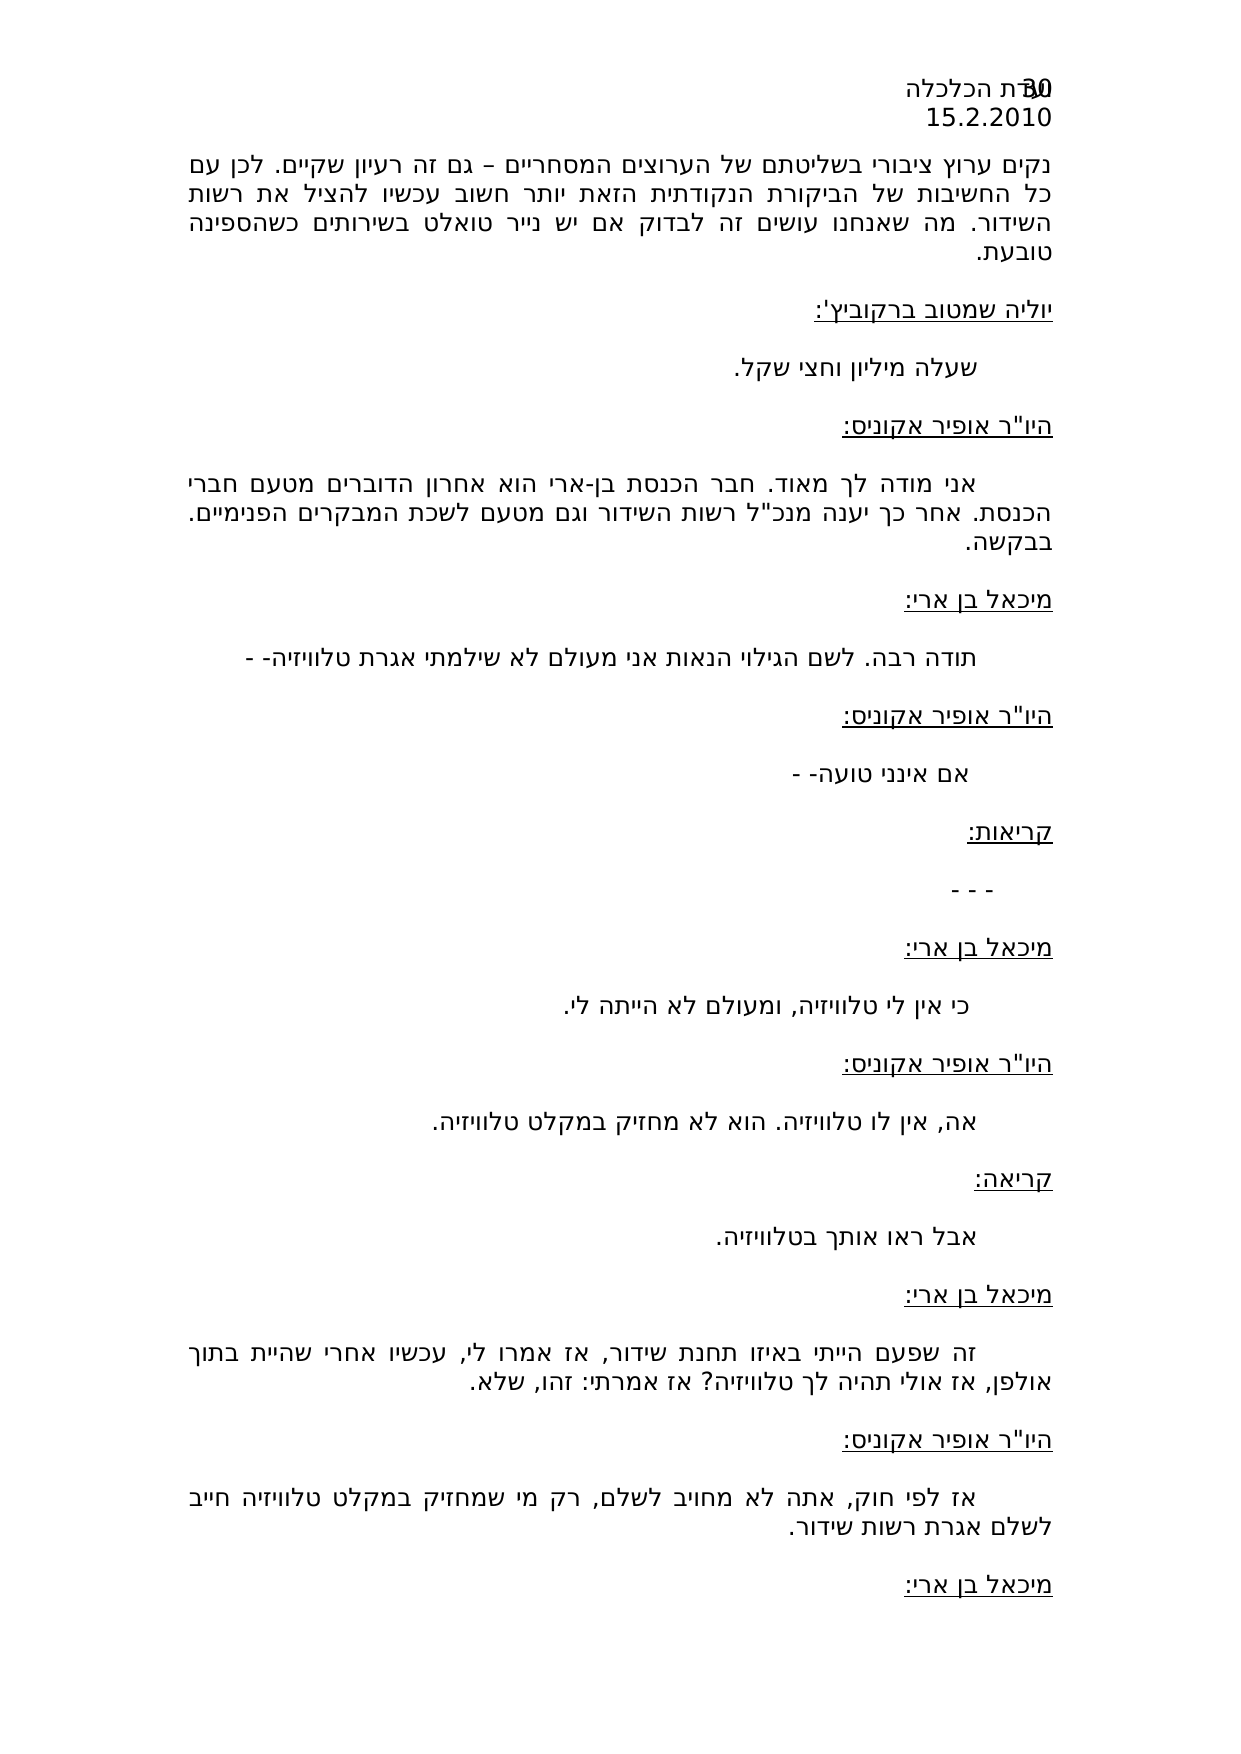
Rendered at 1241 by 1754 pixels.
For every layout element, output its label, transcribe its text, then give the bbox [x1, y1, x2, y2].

text היו"ר אופיר אקוניס: [187, 1049, 1053, 1078]
text מיכאל בן ארי: [187, 1570, 1053, 1599]
text מיכאל בן ארי: [187, 1280, 1053, 1309]
text קריאה: [187, 1164, 1053, 1194]
text אבל ראו אותך בטלוויזיה. [187, 1222, 1053, 1252]
text כי אין לי טלוויזיה, ומעולם לא הייתה לי. [187, 991, 1053, 1020]
text קריאות: [187, 817, 1053, 846]
text תודה רבה. לשם הגילוי הנאות אני מעולם לא שילמתי אגרת טלוויזיה- - [187, 643, 1053, 672]
text - - - [187, 875, 1053, 904]
text מיכאל בן ארי: [187, 585, 1053, 614]
text יוליה שמטוב ברקוביץ': [187, 295, 1053, 324]
text היו"ר אופיר אקוניס: [187, 411, 1053, 440]
text זה שפעם הייתי באיזו תחנת שידור, אז אמרו לי, עכשיו אחרי שהיית בתוך אולפן, אז אולי תהיה לך טלוויזיה? אז אמרתי: זהו, שלא. [187, 1338, 1053, 1397]
text אם אינני טועה- - [187, 759, 1053, 788]
text היו"ר אופיר אקוניס: [187, 701, 1053, 730]
text אה, אין לו טלוויזיה. הוא לא מחזיק במקלט טלוויזיה. [187, 1107, 1053, 1136]
text אני מודה לך מאוד. חבר הכנסת בן-ארי הוא אחרון הדוברים מטעם חברי הכנסת. אחר כך יענה מנכ"ל רשות השידור וגם מטעם לשכת המבקרים הפנימיים. בבקשה. [187, 469, 1053, 557]
text אז לפי חוק, אתה לא מחויב לשלם, רק מי שמחזיק במקלט טלוויזיה חייב לשלם אגרת רשות שידור. [187, 1483, 1053, 1542]
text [187, 150, 1053, 267]
text מיכאל בן ארי: [187, 933, 1053, 962]
text היו"ר אופיר אקוניס: [187, 1425, 1053, 1454]
text שעלה מיליון וחצי שקל. [187, 353, 1053, 382]
